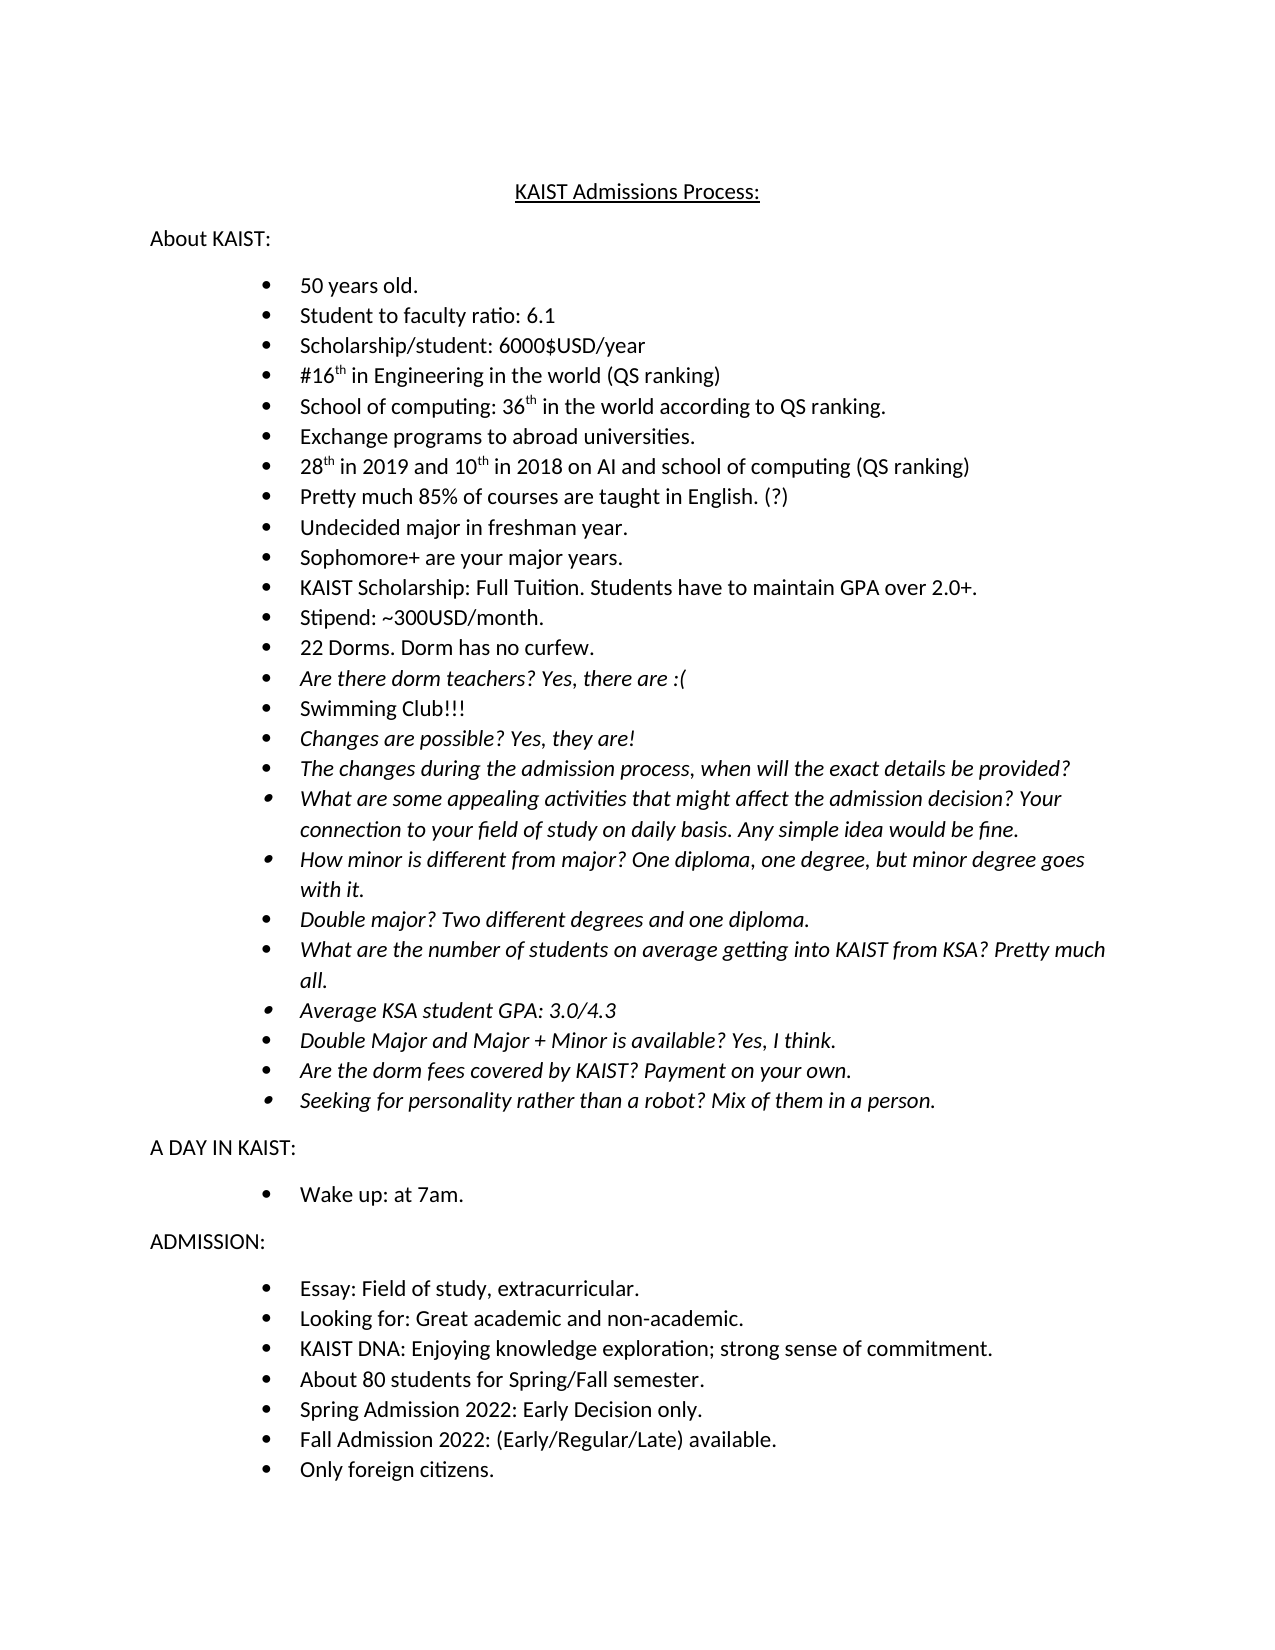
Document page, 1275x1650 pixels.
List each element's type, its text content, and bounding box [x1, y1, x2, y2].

list Only foreign citizens. [262, 1455, 1125, 1483]
text ADMISSION: [150, 1227, 1125, 1255]
list What are some appealing activities that might affect the admission decision? Your connection to your field of study on daily basis. Any simple idea would be fine. [262, 784, 1125, 843]
list The changes during the admission process, when will the exact details be provided? [262, 754, 1125, 782]
list 50 years old. [262, 271, 1125, 299]
list School of computing: 36th in the world according to QS ranking. [262, 392, 1125, 420]
list Seeking for personality rather than a robot? Mix of them in a person. [262, 1087, 1125, 1114]
list Are there dorm teachers? Yes, there are :( [262, 664, 1125, 692]
list 22 Dorms. Dorm has no curfew. [262, 633, 1125, 661]
list 28th in 2019 and 10th in 2018 on AI and school of computing (QS ranking) [262, 452, 1125, 480]
list Pretty much 85% of courses are taught in English. (?) [262, 482, 1125, 510]
list Essay: Field of study, extracurricular. [262, 1274, 1125, 1302]
list How minor is different from major? One diploma, one degree, but minor degree goes with it. [262, 845, 1125, 903]
text KAIST Admissions Process: [150, 177, 1125, 205]
list Sophomore+ are your major years. [262, 543, 1125, 571]
list KAIST Scholarship: Full Tuition. Students have to maintain GPA over 2.0+. [262, 573, 1125, 601]
list #16th in Engineering in the world (QS ranking) [262, 362, 1125, 389]
text About KAIST: [150, 224, 1125, 252]
list Student to faculty ratio: 6.1 [262, 301, 1125, 329]
list Changes are possible? Yes, they are! [262, 724, 1125, 752]
list Average KSA student GPA: 3.0/4.3 [262, 996, 1125, 1024]
list Fall Admission 2022: (Early/Regular/Late) available. [262, 1425, 1125, 1453]
list Wake up: at 7am. [262, 1180, 1125, 1208]
list Stipend: ~300USD/month. [262, 603, 1125, 631]
list Looking for: Great academic and non-academic. [262, 1304, 1125, 1332]
list KAIST DNA: Enjoying knowledge exploration; strong sense of commitment. [262, 1334, 1125, 1362]
list Undecided major in freshman year. [262, 513, 1125, 541]
list Double major? Two different degrees and one diploma. [262, 905, 1125, 933]
list What are the number of students on average getting into KAIST from KSA? Pretty much all. [262, 936, 1125, 994]
list Are the dorm fees covered by KAIST? Payment on your own. [262, 1056, 1125, 1084]
list Exchange programs to abroad universities. [262, 422, 1125, 450]
list Scholarship/student: 6000$USD/year [262, 331, 1125, 359]
list Swimming Club!!! [262, 694, 1125, 722]
text A DAY IN KAIST: [150, 1133, 1125, 1161]
list Spring Admission 2022: Early Decision only. [262, 1395, 1125, 1423]
list Double Major and Major + Minor is available? Yes, I think. [262, 1026, 1125, 1054]
list About 80 students for Spring/Fall semester. [262, 1365, 1125, 1393]
